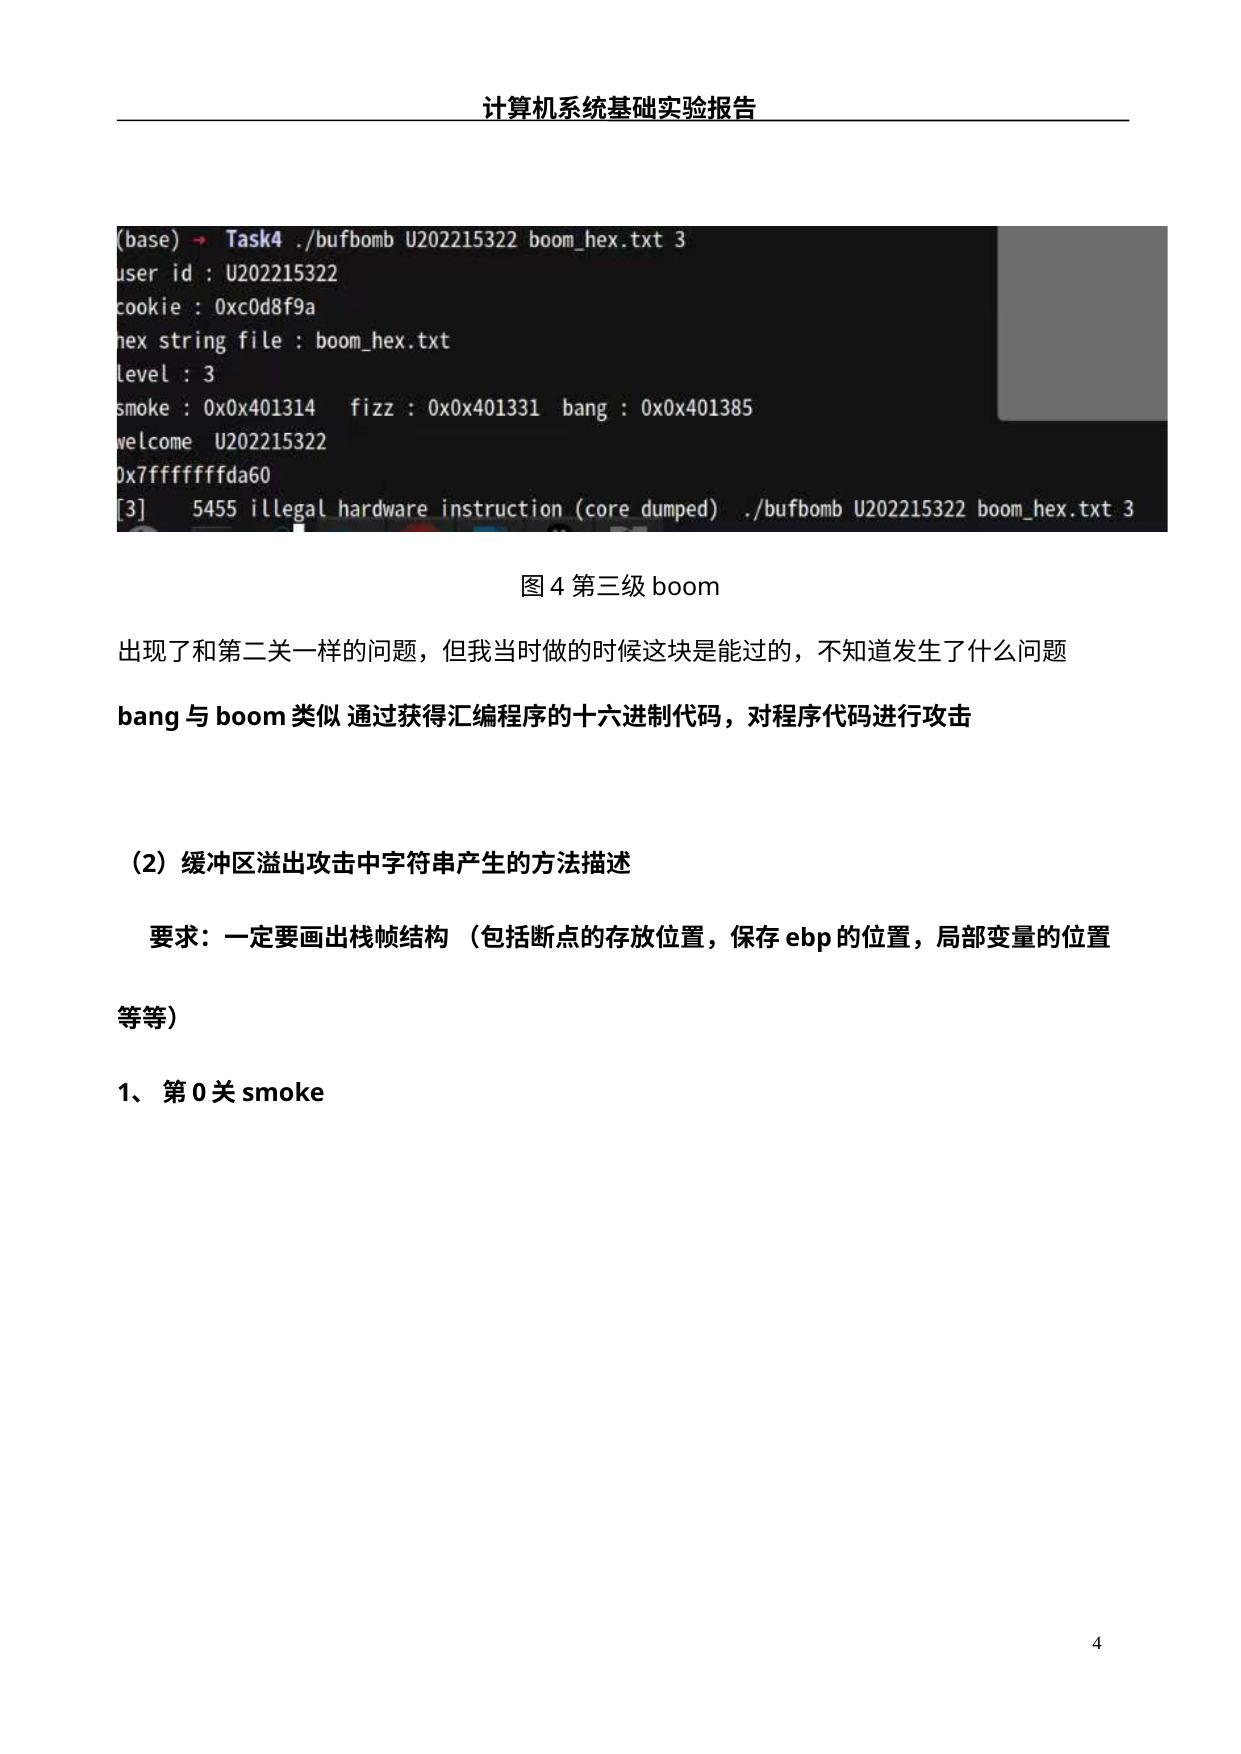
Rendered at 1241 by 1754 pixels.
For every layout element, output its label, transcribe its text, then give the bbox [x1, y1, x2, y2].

text 要求：一定要画出栈帧结构 （包括断点的存放位置，保存ebp的位置，局部变量的位置等等） [117, 903, 1123, 1049]
text bang与boom类似 通过获得汇编程序的十六进制代码，对程序代码进行攻击 [117, 682, 1123, 747]
picture [116, 226, 1168, 532]
text （2）缓冲区溢出攻击中字符串产生的方法描述 [117, 829, 1123, 894]
text 出现了和第二关一样的问题，但我当时做的时候这块是能过的，不知道发生了什么问题 [117, 617, 1123, 682]
list 第0关 smoke [117, 1058, 1123, 1123]
text 图4 第三级 boom [117, 552, 1123, 617]
